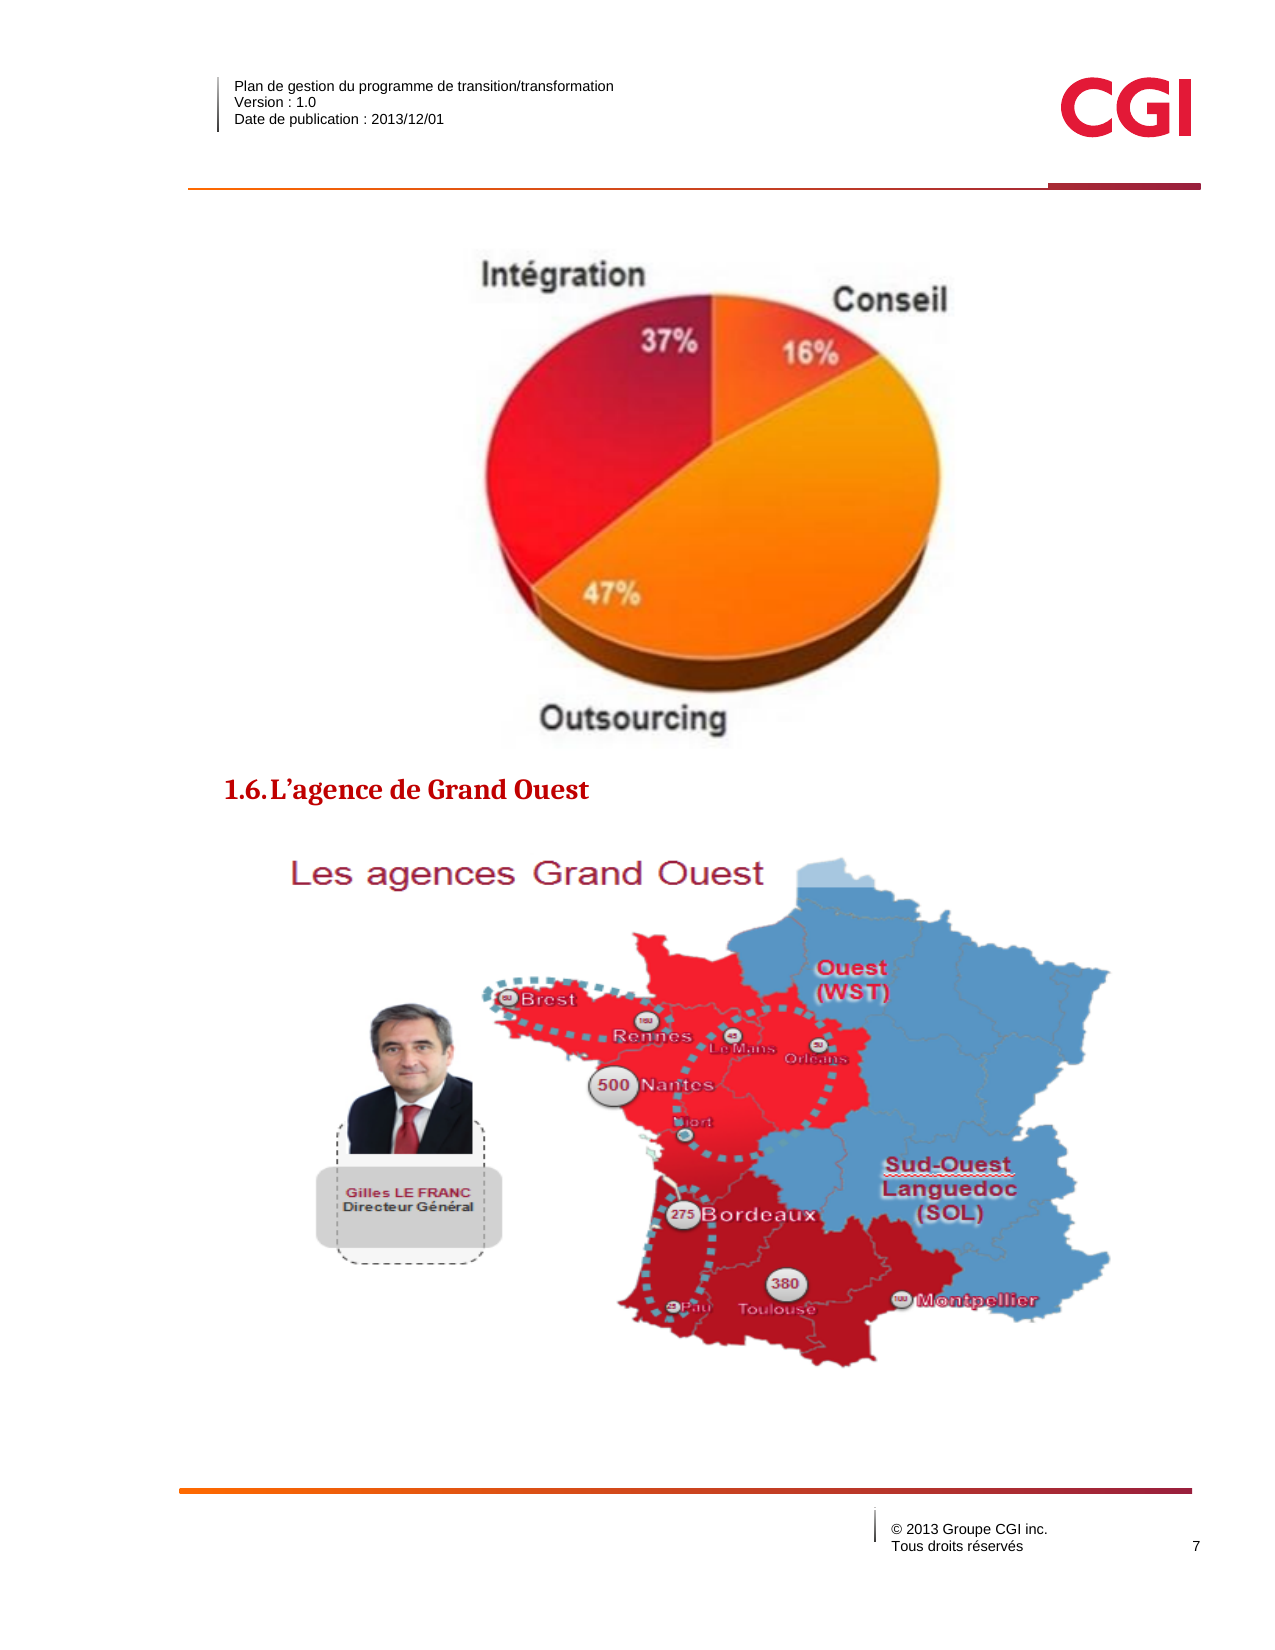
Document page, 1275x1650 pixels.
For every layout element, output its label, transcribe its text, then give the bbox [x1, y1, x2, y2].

list L’agence de Grand Ouest [225, 773, 1200, 807]
picture [271, 819, 1117, 1408]
picture [403, 209, 1022, 759]
